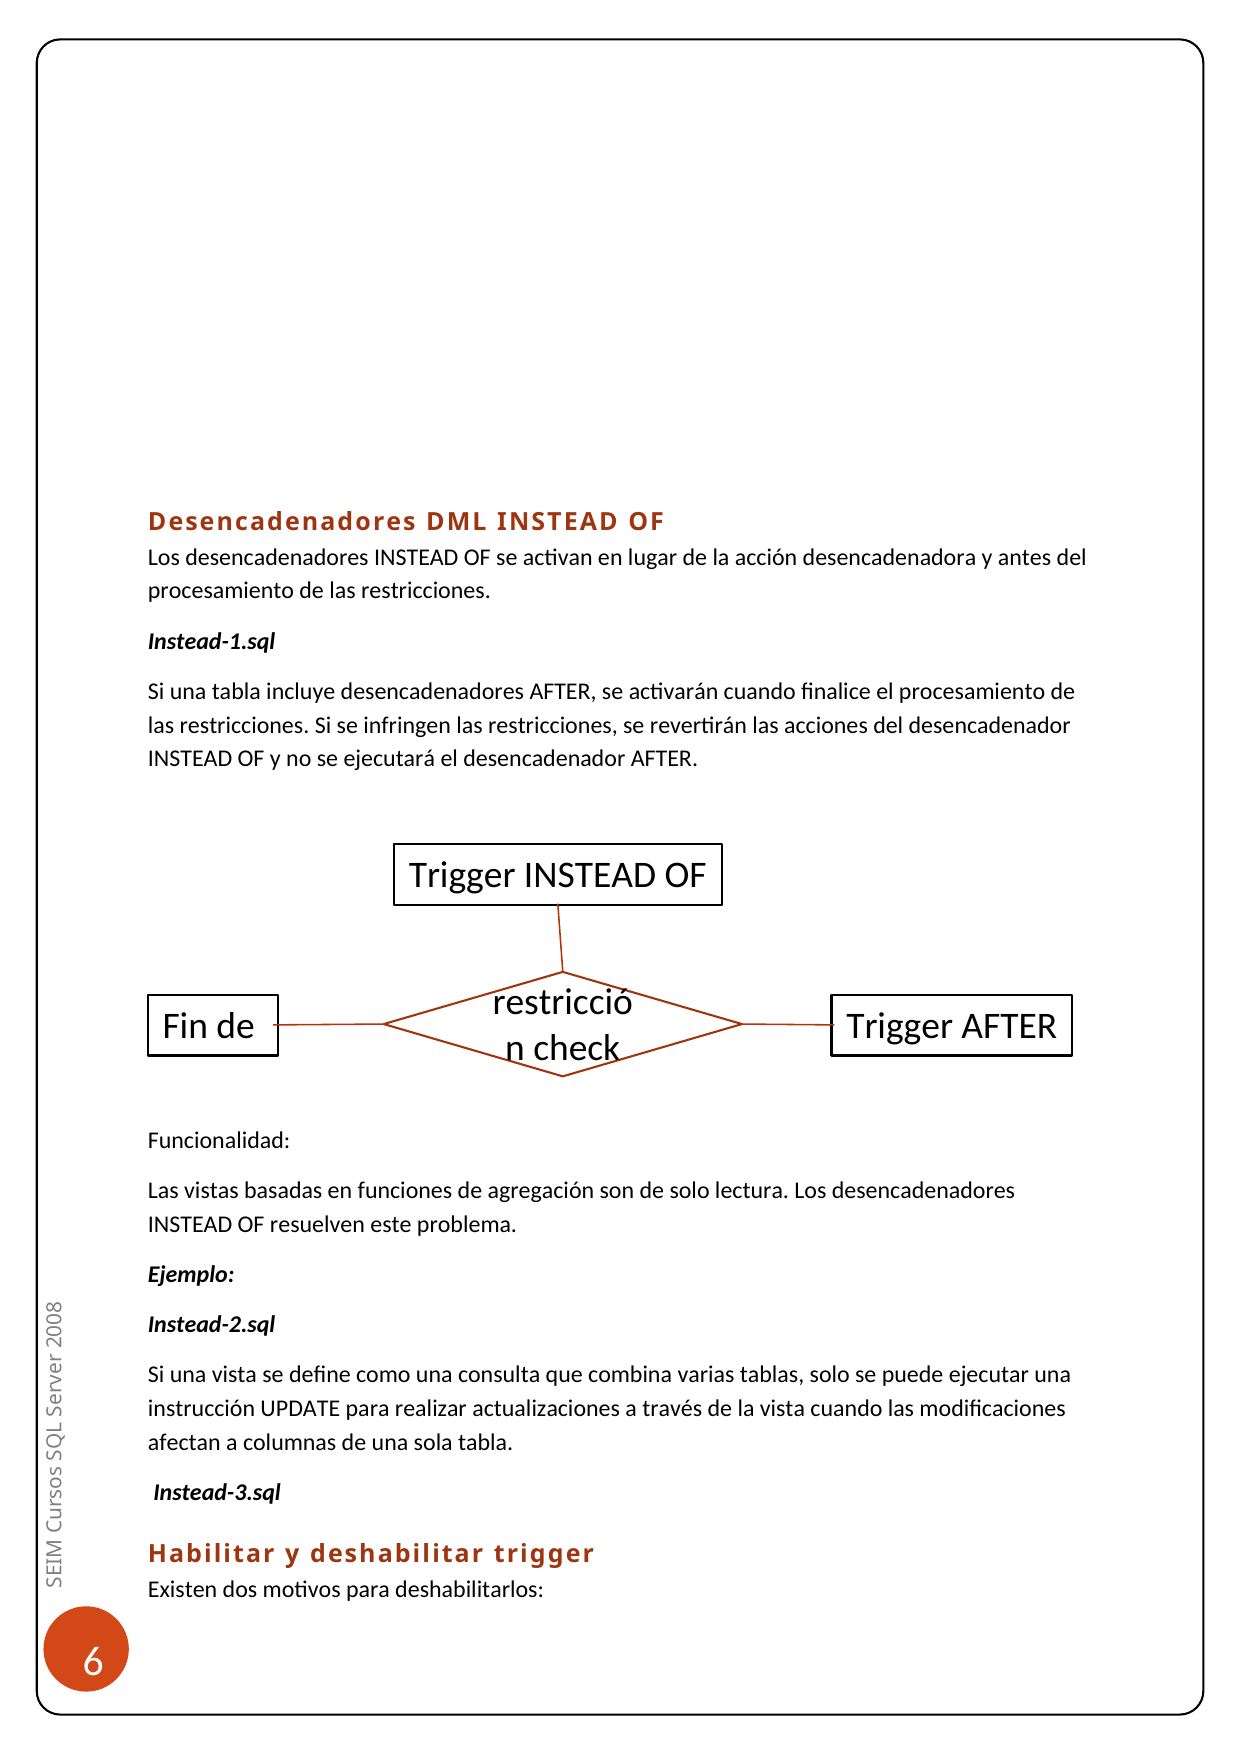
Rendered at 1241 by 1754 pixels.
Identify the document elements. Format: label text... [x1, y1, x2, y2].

text Existen dos motivos para deshabilitarlos: [148, 1574, 1092, 1603]
text Si una tabla incluye desencadenadores AFTER, se activarán cuando finalice el procesamiento de las restricciones. Si se infringen las restricciones, se revertirán las acciones del desencadenador INSTEAD OF y no se ejecutará el desencadenador AFTER. [148, 676, 1092, 773]
text Si una vista se define como una consulta que combina varias tablas, solo se puede ejecutar una instrucción UPDATE para realizar actualizaciones a través de la vista cuando las modificaciones afectan a columnas de una sola tabla. [148, 1359, 1092, 1456]
subtitle Desencadenadores DML INSTEAD OF [148, 504, 1092, 538]
text Los desencadenadores INSTEAD OF se activan en lugar de la acción desencadenadora y antes del procesamiento de las restricciones. [148, 542, 1092, 605]
text Ejemplo: [148, 1259, 1092, 1288]
text Las vistas basadas en funciones de agregación son de solo lectura. Los desencadenadores INSTEAD OF resuelven este problema. [148, 1175, 1092, 1238]
text Instead-2.sql [148, 1309, 1092, 1338]
text Instead-3.sql [148, 1477, 1092, 1506]
text Funcionalidad: [148, 1125, 1092, 1154]
text Instead-1.sql [148, 626, 1092, 655]
subtitle Habilitar y deshabilitar trigger [148, 1536, 1092, 1570]
